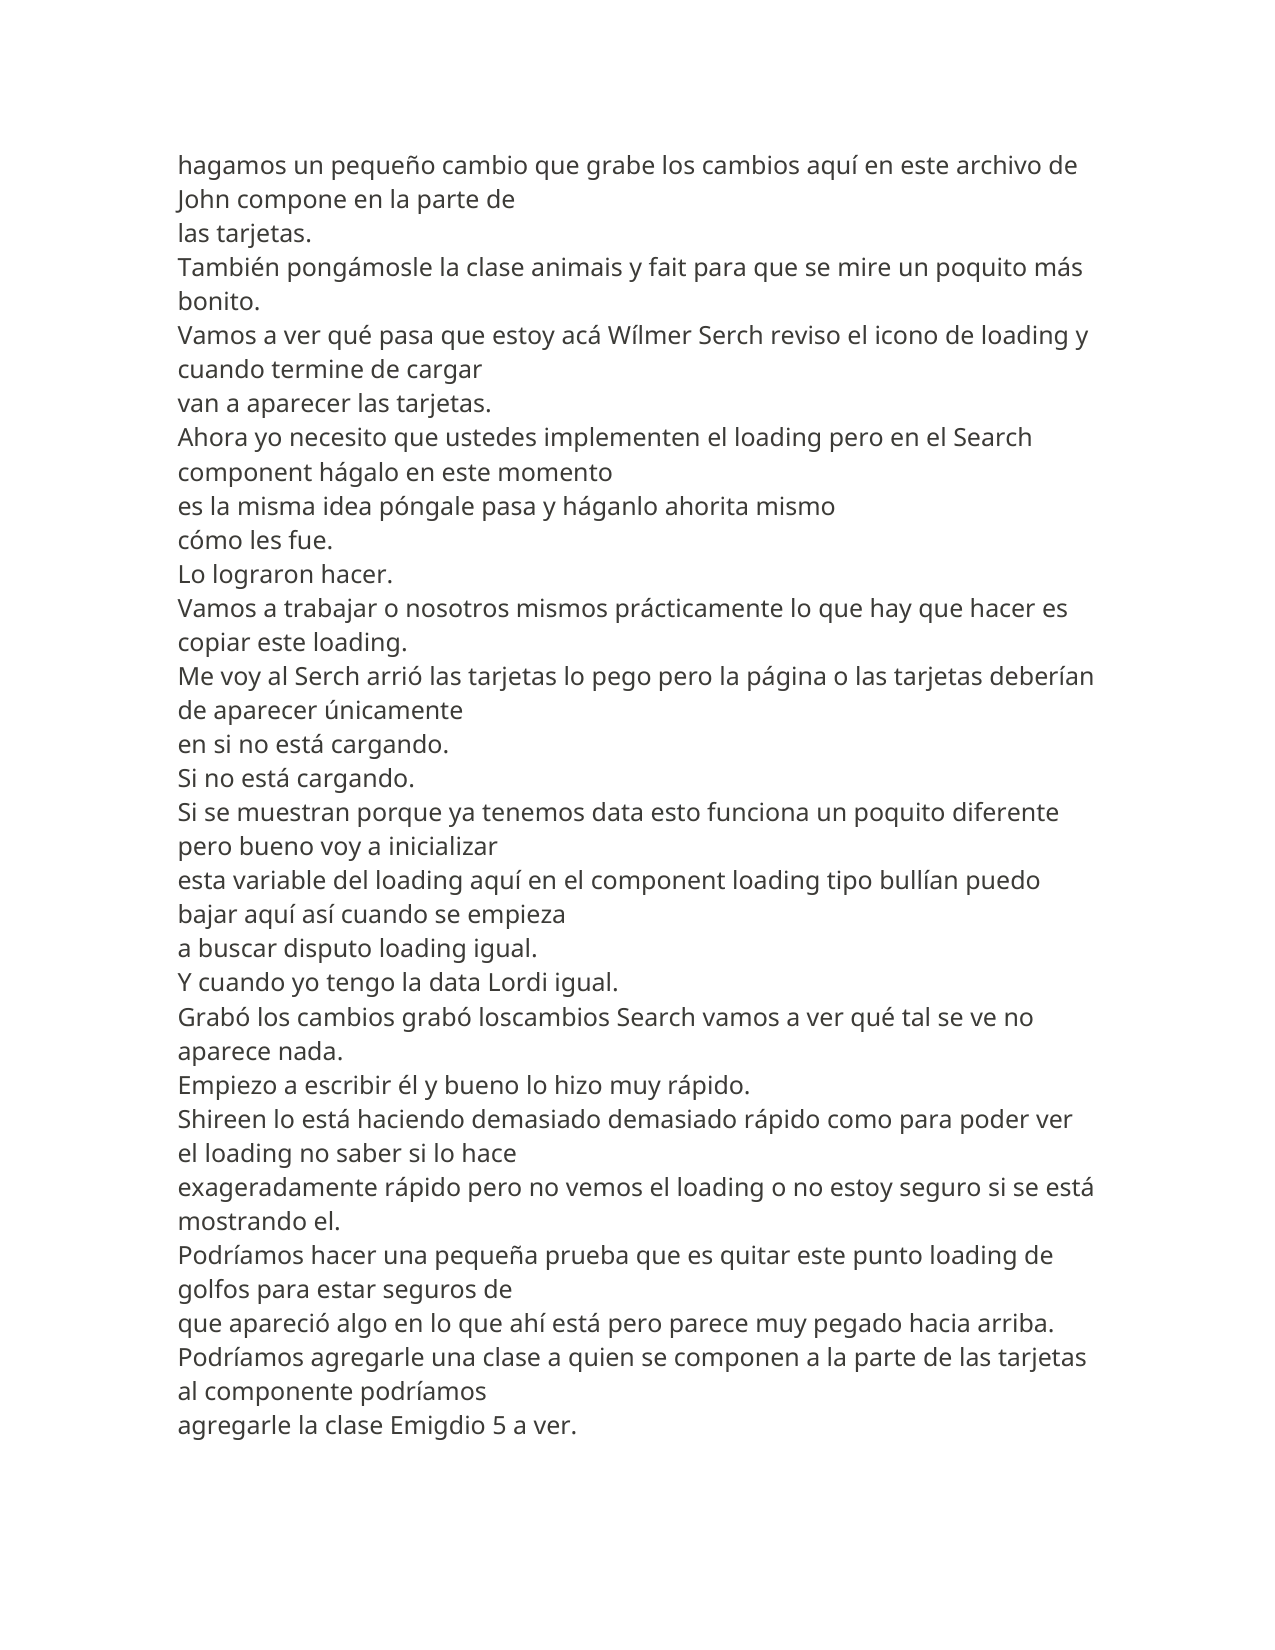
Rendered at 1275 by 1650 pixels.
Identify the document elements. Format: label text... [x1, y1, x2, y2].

text Si se muestran porque ya tenemos data esto funciona un poquito diferente pero bueno voy a inicializar [177, 795, 1098, 863]
text exageradamente rápido pero no vemos el loading o no estoy seguro si se está mostrando el. [177, 1169, 1098, 1238]
text Vamos a trabajar o nosotros mismos prácticamente lo que hay que hacer es copiar este loading. [177, 590, 1098, 658]
text agregarle la clase Emigdio 5 a ver. [177, 1408, 1098, 1442]
text es la misma idea póngale pasa y háganlo ahorita mismo [177, 488, 1098, 522]
text hagamos un pequeño cambio que grabe los cambios aquí en este archivo de John compone en la parte de [177, 148, 1098, 216]
text Y cuando yo tengo la data Lordi igual. [177, 965, 1098, 999]
text También pongámosle la clase animais y fait para que se mire un poquito más bonito. [177, 250, 1098, 318]
text Vamos a ver qué pasa que estoy acá Wílmer Serch reviso el icono de loading y cuando termine de cargar [177, 318, 1098, 386]
text Shireen lo está haciendo demasiado demasiado rápido como para poder ver el loading no saber si lo hace [177, 1101, 1098, 1169]
text Me voy al Serch arrió las tarjetas lo pego pero la página o las tarjetas deberían de aparecer únicamente [177, 658, 1098, 727]
text van a aparecer las tarjetas. [177, 386, 1098, 420]
text Podríamos hacer una pequeña prueba que es quitar este punto loading de golfos para estar seguros de [177, 1238, 1098, 1306]
text a buscar disputo loading igual. [177, 931, 1098, 965]
text Podríamos agregarle una clase a quien se componen a la parte de las tarjetas al componente podríamos [177, 1340, 1098, 1408]
text Lo lograron hacer. [177, 556, 1098, 590]
text Empiezo a escribir él y bueno lo hizo muy rápido. [177, 1067, 1098, 1101]
text en si no está cargando. [177, 727, 1098, 761]
text Ahora yo necesito que ustedes implementen el loading pero en el Search component hágalo en este momento [177, 420, 1098, 488]
text que apareció algo en lo que ahí está pero parece muy pegado hacia arriba. [177, 1306, 1098, 1340]
text las tarjetas. [177, 216, 1098, 250]
text Si no está cargando. [177, 761, 1098, 795]
text Grabó los cambios grabó loscambios Search vamos a ver qué tal se ve no aparece nada. [177, 999, 1098, 1067]
text esta variable del loading aquí en el component loading tipo bullían puedo bajar aquí así cuando se empieza [177, 863, 1098, 931]
text cómo les fue. [177, 522, 1098, 556]
